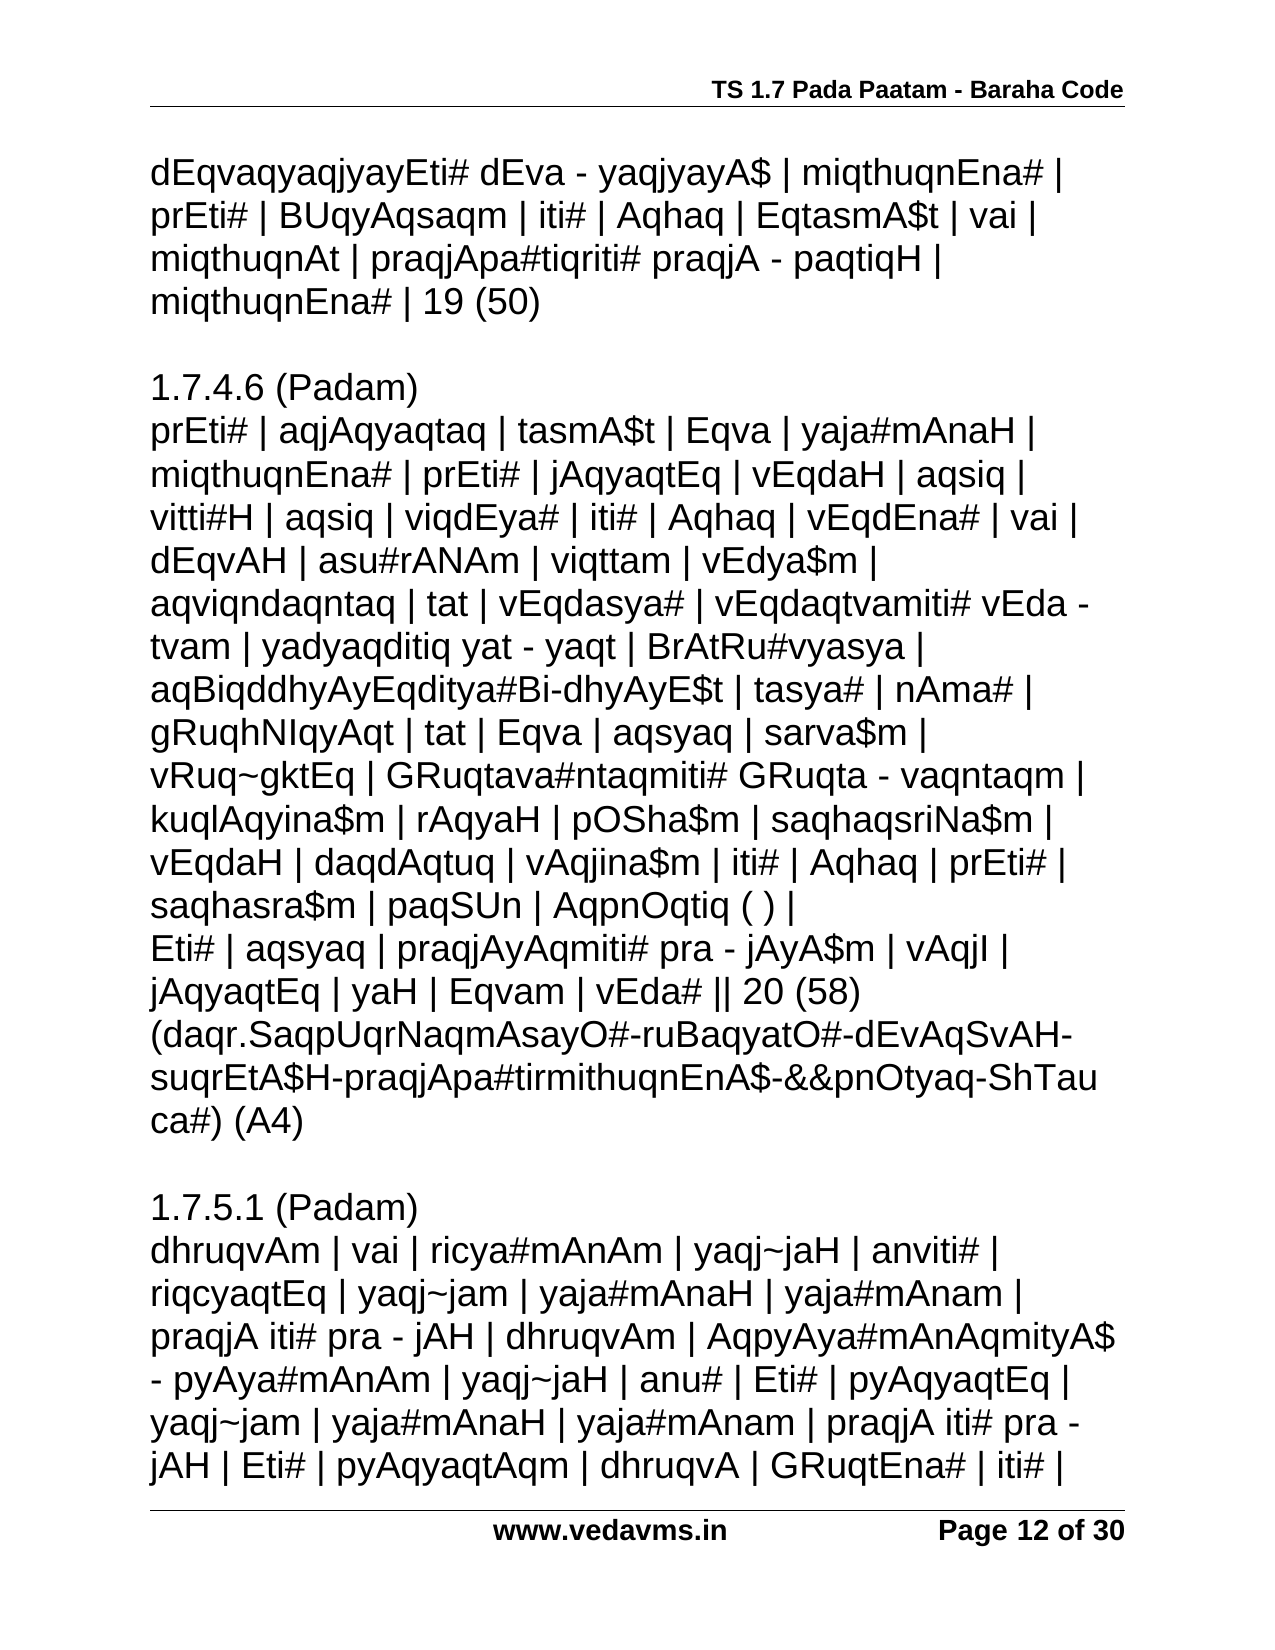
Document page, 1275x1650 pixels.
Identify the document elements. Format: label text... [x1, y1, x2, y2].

text prEti# | aqjAqyaqtaq | tasmA$t | Eqva | yaja#mAnaH | miqthuqnEna# | prEti# | jAqyaqtEq | vEqdaH | aqsiq | vitti#H | aqsiq | viqdEya# | iti# | Aqhaq | vEqdEna# | vai | dEqvAH | asu#rANAm | viqttam | vEdya$m | aqviqndaqntaq | tat | vEqdasya# | vEqdaqtvamiti# vEda - tvam | yadyaqditiq yat - yaqt | BrAtRu#vyasya | aqBiqddhyAyEqditya#Bi-dhyAyE$t | tasya# | nAma# | gRuqhNIqyAqt | tat | Eqva | aqsyaq | sarva$m | vRuq~gktEq | GRuqtava#ntaqmiti# GRuqta - vaqntaqm | kuqlAqyina$m | rAqyaH | pOSha$m | saqhaqsriNa$m | vEqdaH | daqdAqtuq | vAqjina$m | iti# | Aqhaq | prEti# | saqhasra$m | paqSUn | AqpnOqtiq ( ) | [150, 409, 1125, 926]
text Eti# | aqsyaq | praqjAyAqmiti# pra - jAyA$m | vAqjI | jAqyaqtEq | yaH | Eqvam | vEda# || 20 (58) [150, 926, 1125, 1012]
text 1.7.5.1 (Padam) [150, 1185, 1125, 1228]
text 1.7.4.6 (Padam) [150, 366, 1125, 409]
text (daqr.SaqpUqrNaqmAsayO#-ruBaqyatO#-dEvAqSvAH-suqrEtA$H-praqjApa#tirmithuqnEnA$-&&pnOtyaq-ShTau ca#) (A4) [150, 1012, 1125, 1142]
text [150, 1228, 1125, 1487]
text dEqvaqyaqjyayEti# dEva - yaqjyayA$ | miqthuqnEna# | prEti# | BUqyAqsaqm | iti# | Aqhaq | EqtasmA$t | vai | miqthuqnAt | praqjApa#tiqriti# praqjA - paqtiqH | miqthuqnEna# | 19 (50) [150, 150, 1125, 322]
